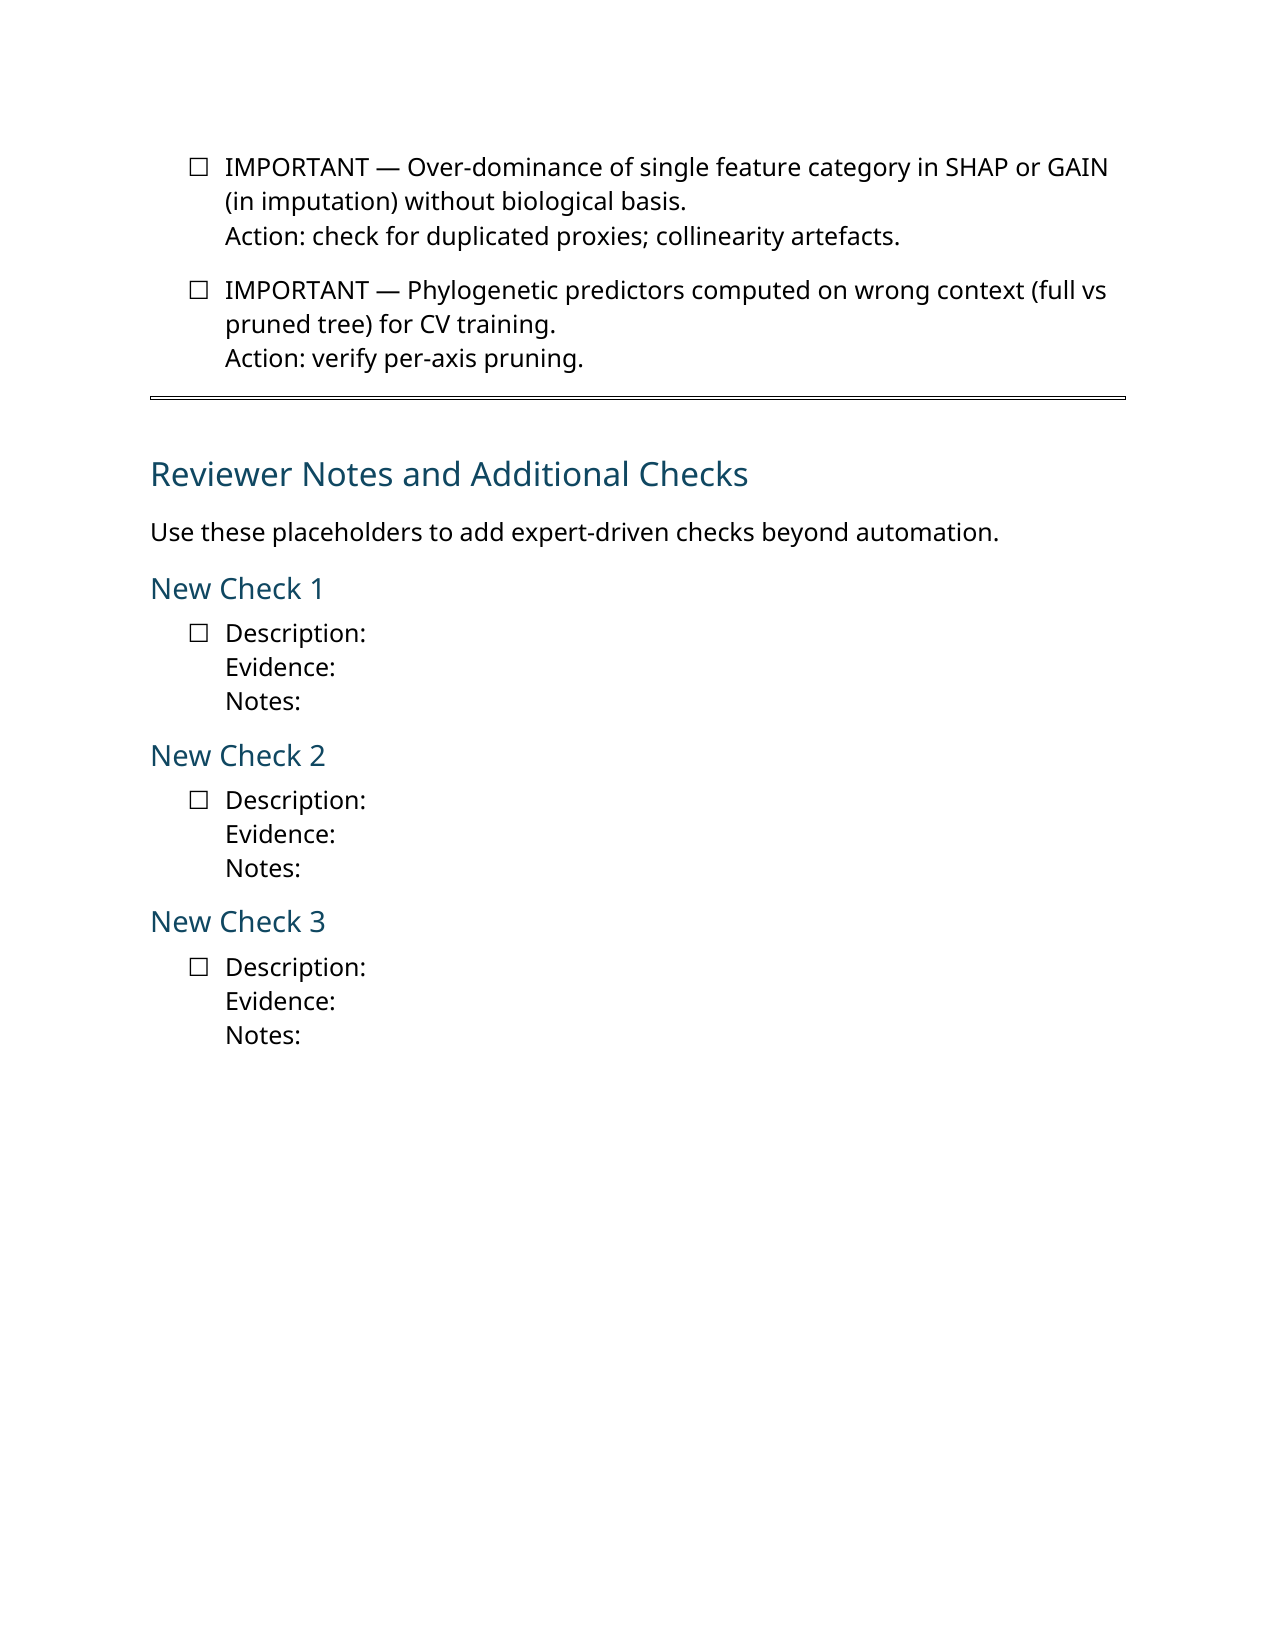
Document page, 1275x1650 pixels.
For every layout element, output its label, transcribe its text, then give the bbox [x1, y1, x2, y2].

subtitle Reviewer Notes and Additional Checks [150, 451, 1125, 496]
list IMPORTANT — Over-dominance of single feature category in SHAP or GAIN (in imputation) without biological basis. Action: check for duplicated proxies; collinearity artefacts. [187, 150, 1125, 252]
list IMPORTANT — Phylogenetic predictors computed on wrong context (full vs pruned tree) for CV training. Action: verify per-axis pruning. [187, 273, 1125, 375]
text Use these placeholders to add expert-driven checks beyond automation. [150, 515, 1125, 549]
list Description: Evidence: Notes: [187, 616, 1125, 718]
subtitle New Check 1 [150, 568, 1125, 608]
list Description: Evidence: Notes: [187, 783, 1125, 885]
list Description: Evidence: Notes: [187, 950, 1125, 1052]
subtitle New Check 2 [150, 735, 1125, 774]
subtitle New Check 3 [150, 902, 1125, 941]
